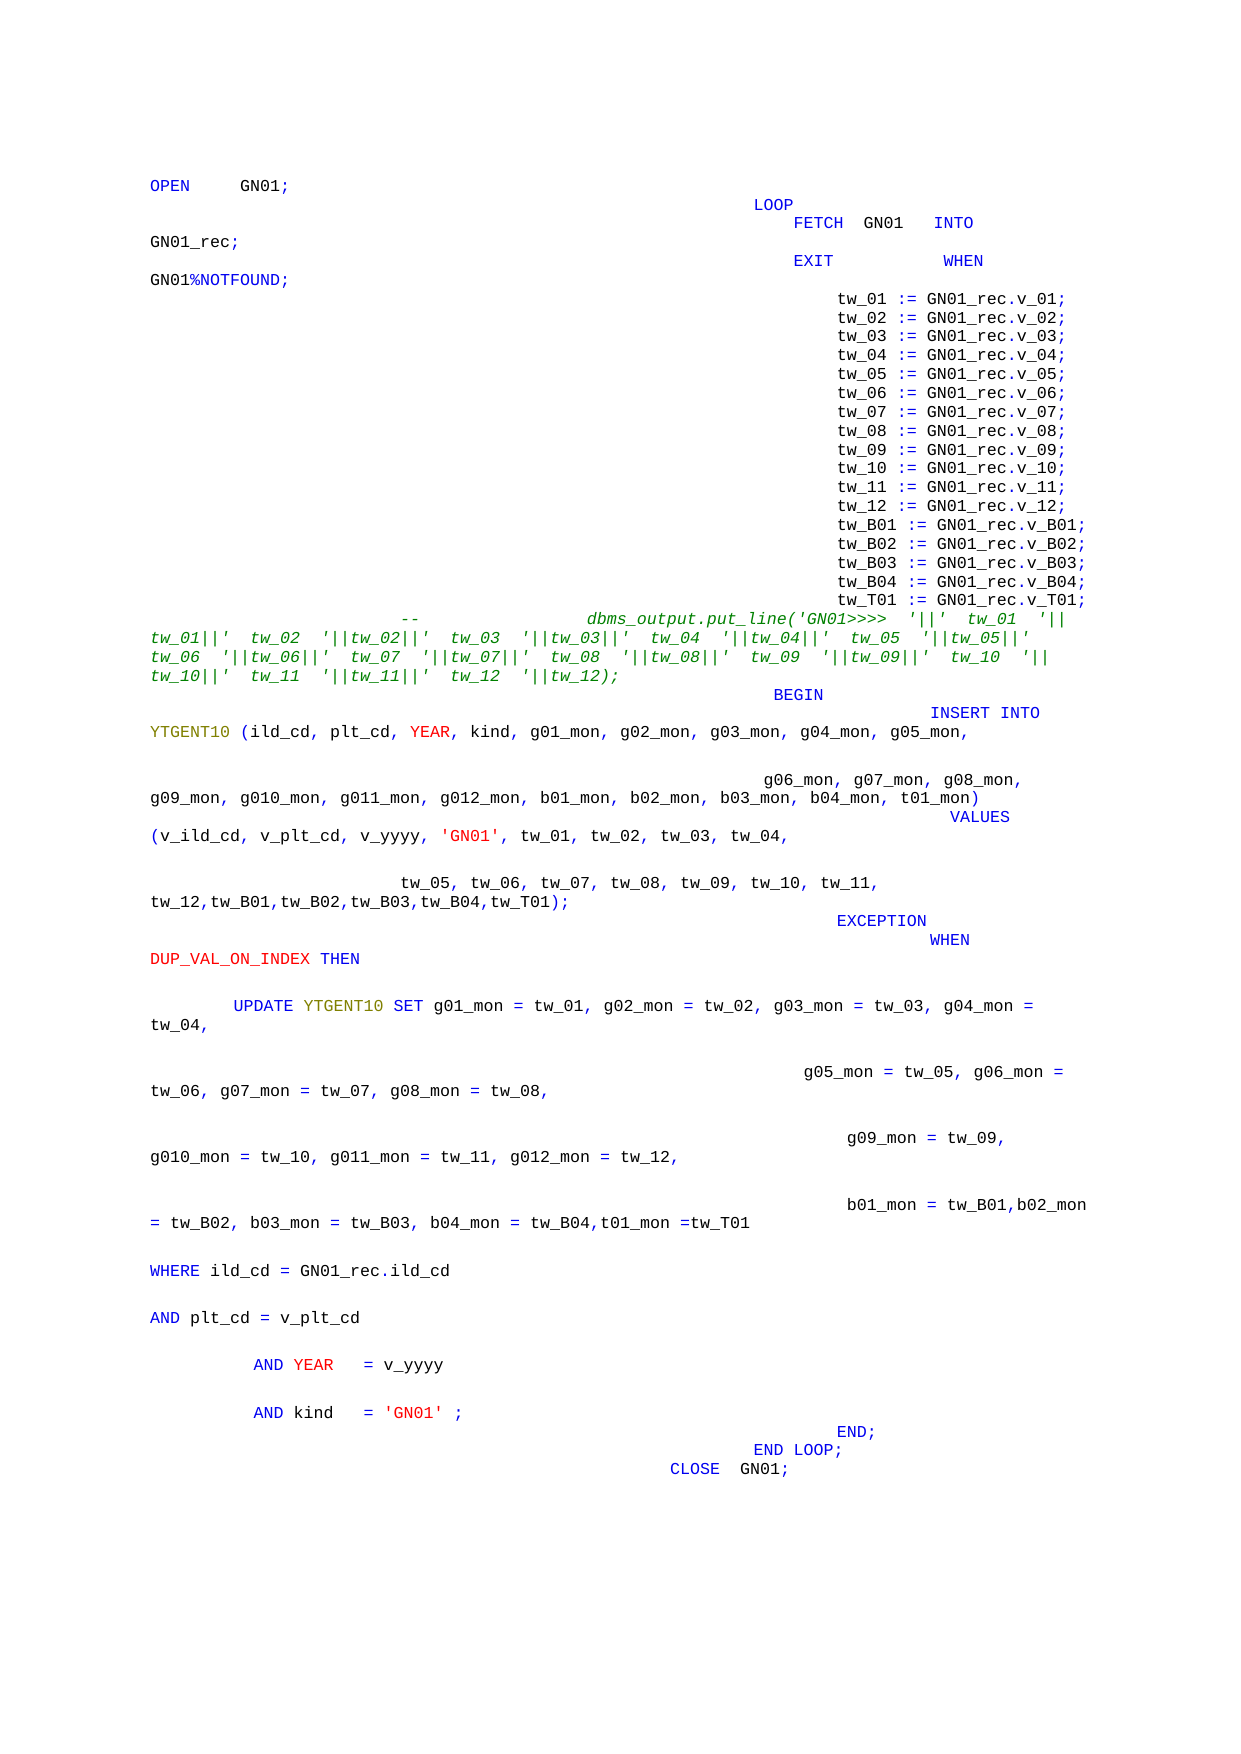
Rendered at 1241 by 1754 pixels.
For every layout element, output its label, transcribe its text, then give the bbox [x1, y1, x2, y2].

text tw_06 := GN01_rec.v_06; [150, 384, 1090, 403]
text tw_10 := GN01_rec.v_10; [150, 460, 1090, 479]
text UPDATE YTGENT10 SET g01_mon = tw_01, g02_mon = tw_02, g03_mon = tw_03, g04_mon = tw_04, [150, 969, 1090, 1036]
text tw_B04 := GN01_rec.v_B04; [150, 573, 1090, 592]
text AND kind = 'GN01' ; [150, 1376, 1090, 1423]
text INSERT INTO YTGENT10 (ild_cd, plt_cd, YEAR, kind, g01_mon, g02_mon, g03_mon, g04_mon, g05_mon, [150, 705, 1090, 743]
text WHERE ild_cd = GN01_rec.ild_cd [150, 1234, 1090, 1281]
text VALUES (v_ild_cd, v_plt_cd, v_yyyy, 'GN01', tw_01, tw_02, tw_03, tw_04, [150, 809, 1090, 847]
text tw_B01 := GN01_rec.v_B01; [150, 517, 1090, 535]
text EXIT WHEN GN01%NOTFOUND; [150, 253, 1090, 290]
text BEGIN [150, 686, 1090, 705]
text tw_09 := GN01_rec.v_09; [150, 441, 1090, 460]
text -- dbms_output.put_line('GN01>>>> '||' tw_01 '||tw_01||' tw_02 '||tw_02||' tw_03 '||tw_03||' tw_04 '||tw_04||' tw_05 '||tw_05||' tw_06 '||tw_06||' tw_07 '||tw_07||' tw_08 '||tw_08||' tw_09 '||tw_09||' tw_10 '||tw_10||' tw_11 '||tw_11||' tw_12 '||tw_12); [150, 611, 1090, 686]
text tw_B02 := GN01_rec.v_B02; [150, 535, 1090, 554]
text tw_12 := GN01_rec.v_12; [150, 498, 1090, 517]
text g05_mon = tw_05, g06_mon = tw_06, g07_mon = tw_07, g08_mon = tw_08, [150, 1036, 1090, 1102]
text g09_mon = tw_09, g010_mon = tw_10, g011_mon = tw_11, g012_mon = tw_12, [150, 1102, 1090, 1168]
text tw_02 := GN01_rec.v_02; [150, 309, 1090, 328]
text tw_03 := GN01_rec.v_03; [150, 328, 1090, 347]
text CLOSE GN01; [150, 1461, 1090, 1480]
text OPEN GN01; [150, 177, 1090, 196]
text tw_T01 := GN01_rec.v_T01; [150, 592, 1090, 611]
text AND YEAR = v_yyyy [150, 1328, 1090, 1376]
text WHEN DUP_VAL_ON_INDEX THEN [150, 932, 1090, 969]
text FETCH GN01 INTO GN01_rec; [150, 215, 1090, 253]
text AND plt_cd = v_plt_cd [150, 1281, 1090, 1328]
text END LOOP; [150, 1442, 1090, 1461]
text g06_mon, g07_mon, g08_mon, g09_mon, g010_mon, g011_mon, g012_mon, b01_mon, b02_mon, b03_mon, b04_mon, t01_mon) [150, 743, 1090, 809]
text tw_01 := GN01_rec.v_01; [150, 290, 1090, 309]
text tw_05 := GN01_rec.v_05; [150, 366, 1090, 384]
text tw_05, tw_06, tw_07, tw_08, tw_09, tw_10, tw_11, tw_12,tw_B01,tw_B02,tw_B03,tw_B04,tw_T01); [150, 847, 1090, 913]
text tw_11 := GN01_rec.v_11; [150, 479, 1090, 498]
text tw_04 := GN01_rec.v_04; [150, 347, 1090, 366]
text tw_07 := GN01_rec.v_07; [150, 403, 1090, 422]
text EXCEPTION [150, 913, 1090, 932]
text b01_mon = tw_B01,b02_mon = tw_B02, b03_mon = tw_B03, b04_mon = tw_B04,t01_mon =tw_T01 [150, 1168, 1090, 1234]
text tw_B03 := GN01_rec.v_B03; [150, 554, 1090, 573]
text LOOP [150, 196, 1090, 215]
text tw_08 := GN01_rec.v_08; [150, 422, 1090, 441]
text END; [150, 1423, 1090, 1442]
